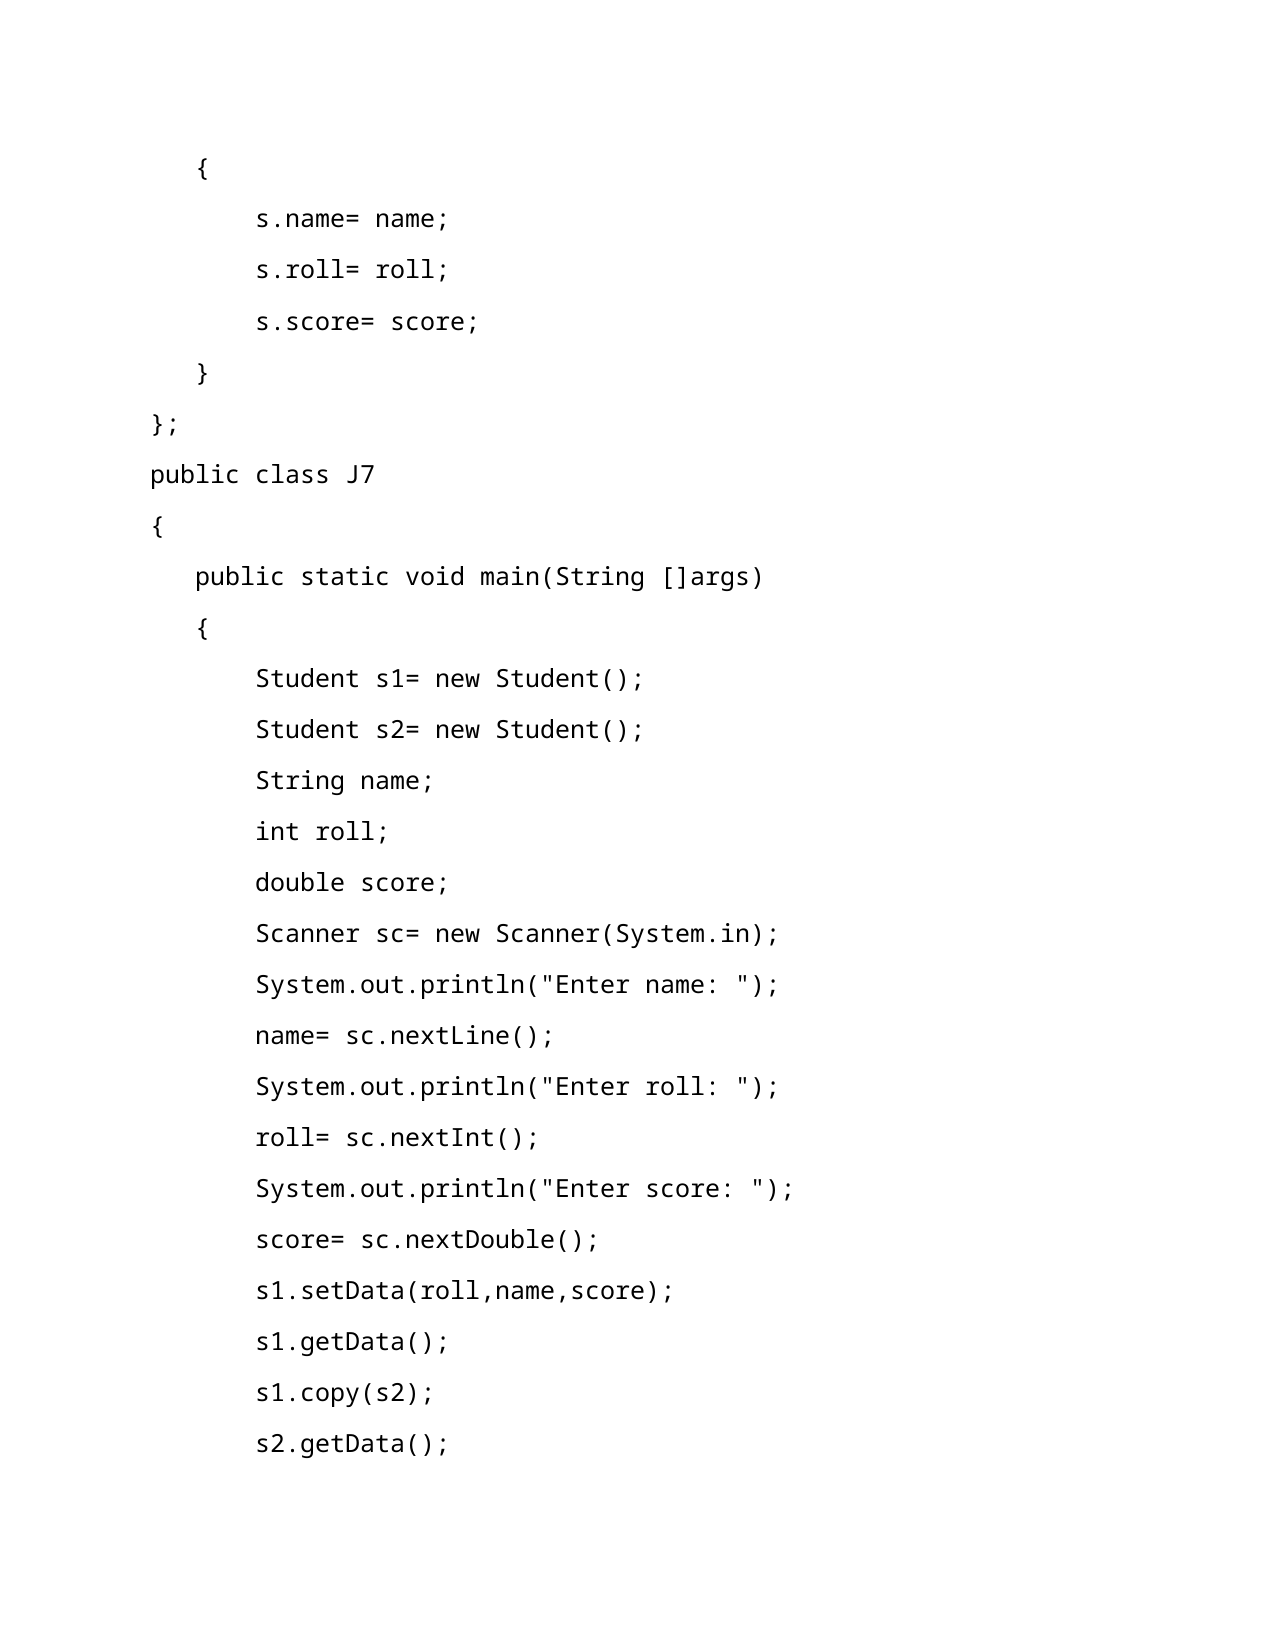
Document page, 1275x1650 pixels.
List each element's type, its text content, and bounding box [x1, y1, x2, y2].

text System.out.println("Enter roll: "); [150, 1069, 1125, 1103]
text int roll; [150, 813, 1125, 848]
text Scanner sc= new Scanner(System.in); [150, 916, 1125, 950]
text s.name= name; [150, 201, 1125, 235]
text name= sc.nextLine(); [150, 1018, 1125, 1052]
text Student s2= new Student(); [150, 711, 1125, 746]
text s1.setData(roll,name,score); [150, 1273, 1125, 1307]
text Student s1= new Student(); [150, 660, 1125, 694]
text s.score= score; [150, 303, 1125, 337]
text { [150, 150, 1125, 184]
text score= sc.nextDouble(); [150, 1222, 1125, 1256]
text System.out.println("Enter name: "); [150, 967, 1125, 1001]
text s.roll= roll; [150, 252, 1125, 286]
text String name; [150, 762, 1125, 797]
text public static void main(String []args) [150, 558, 1125, 592]
text s1.copy(s2); [150, 1375, 1125, 1409]
text public class J7 [150, 456, 1125, 490]
text { [150, 609, 1125, 643]
text s2.getData(); [150, 1426, 1125, 1460]
text }; [150, 405, 1125, 439]
text roll= sc.nextInt(); [150, 1120, 1125, 1154]
text double score; [150, 864, 1125, 899]
text System.out.println("Enter score: "); [150, 1171, 1125, 1205]
text } [150, 354, 1125, 388]
text { [150, 507, 1125, 541]
text s1.getData(); [150, 1324, 1125, 1358]
